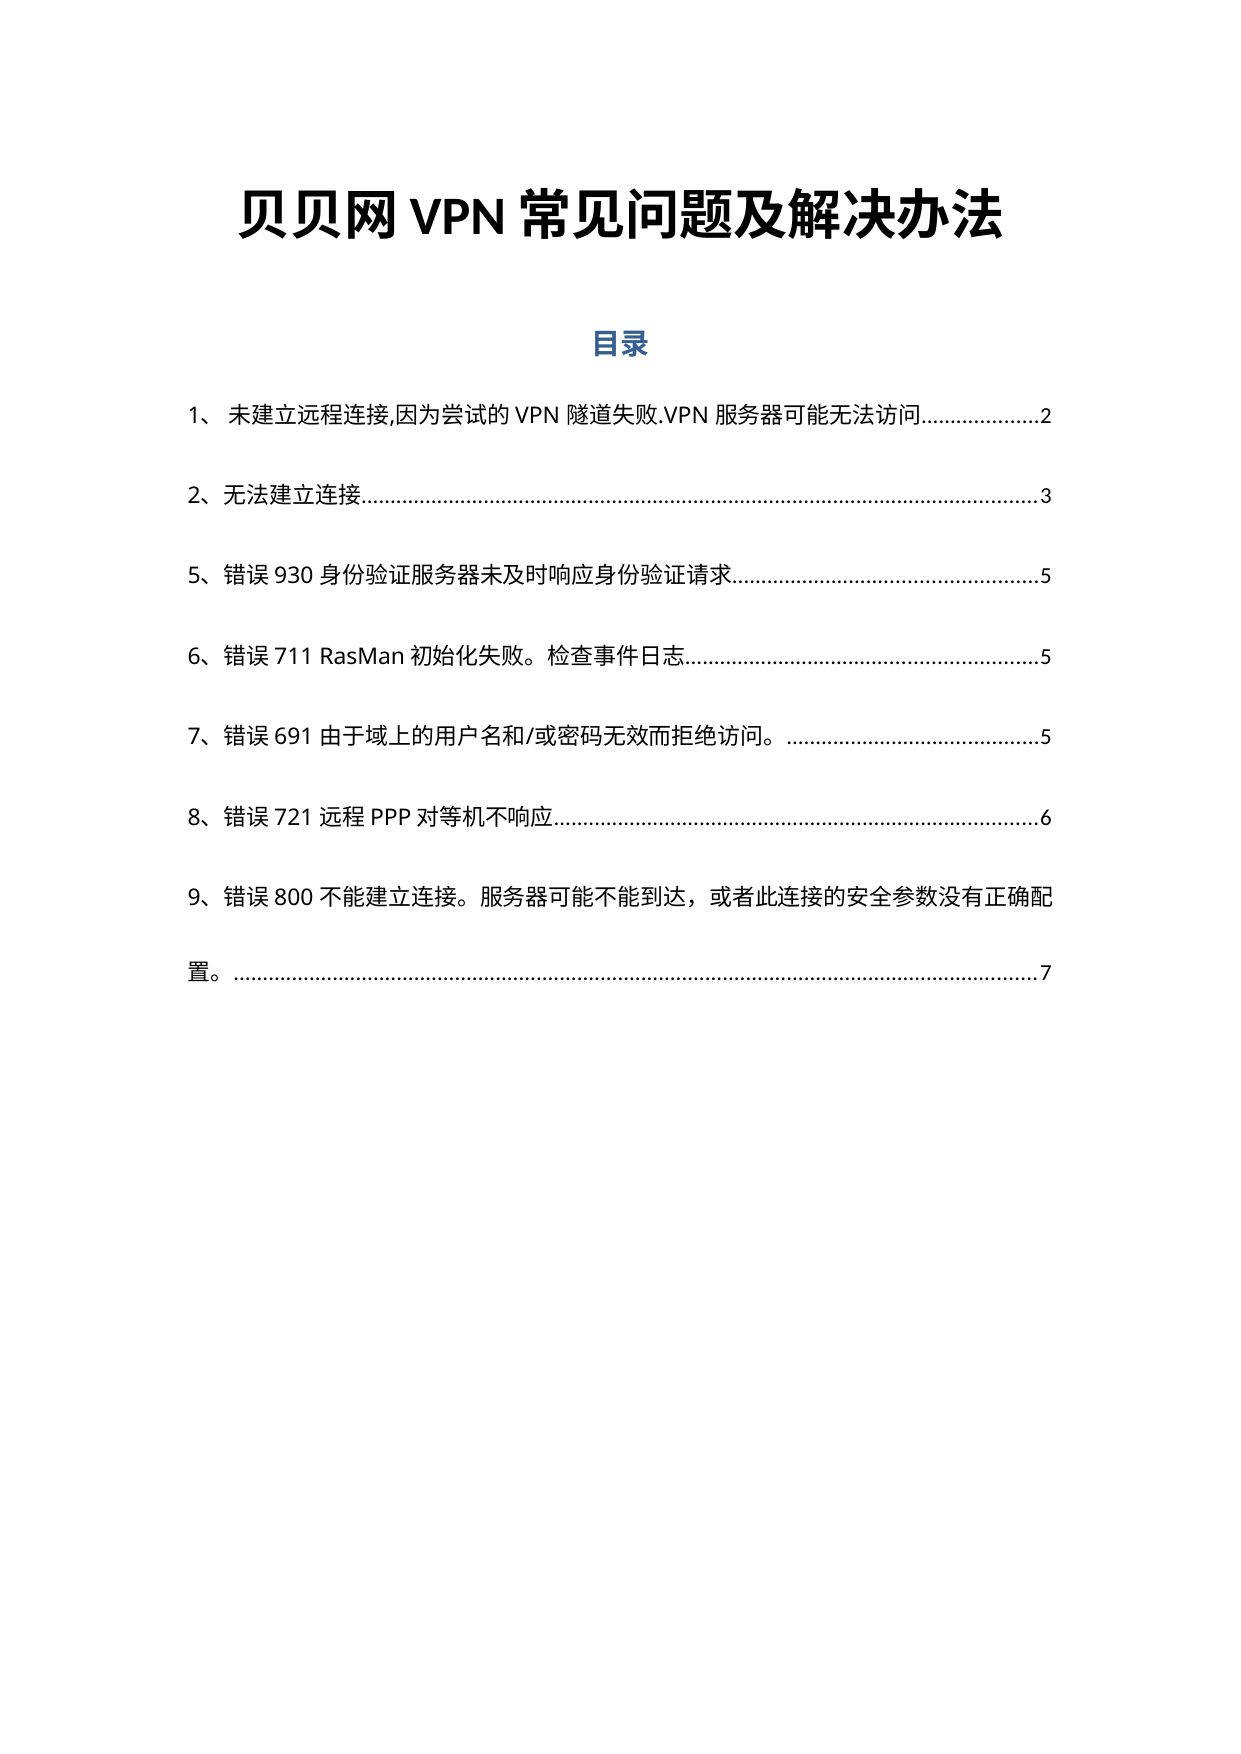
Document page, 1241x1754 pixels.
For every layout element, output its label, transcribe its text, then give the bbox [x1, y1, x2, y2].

text 贝贝网VPN常见问题及解决办法 [187, 162, 1053, 259]
